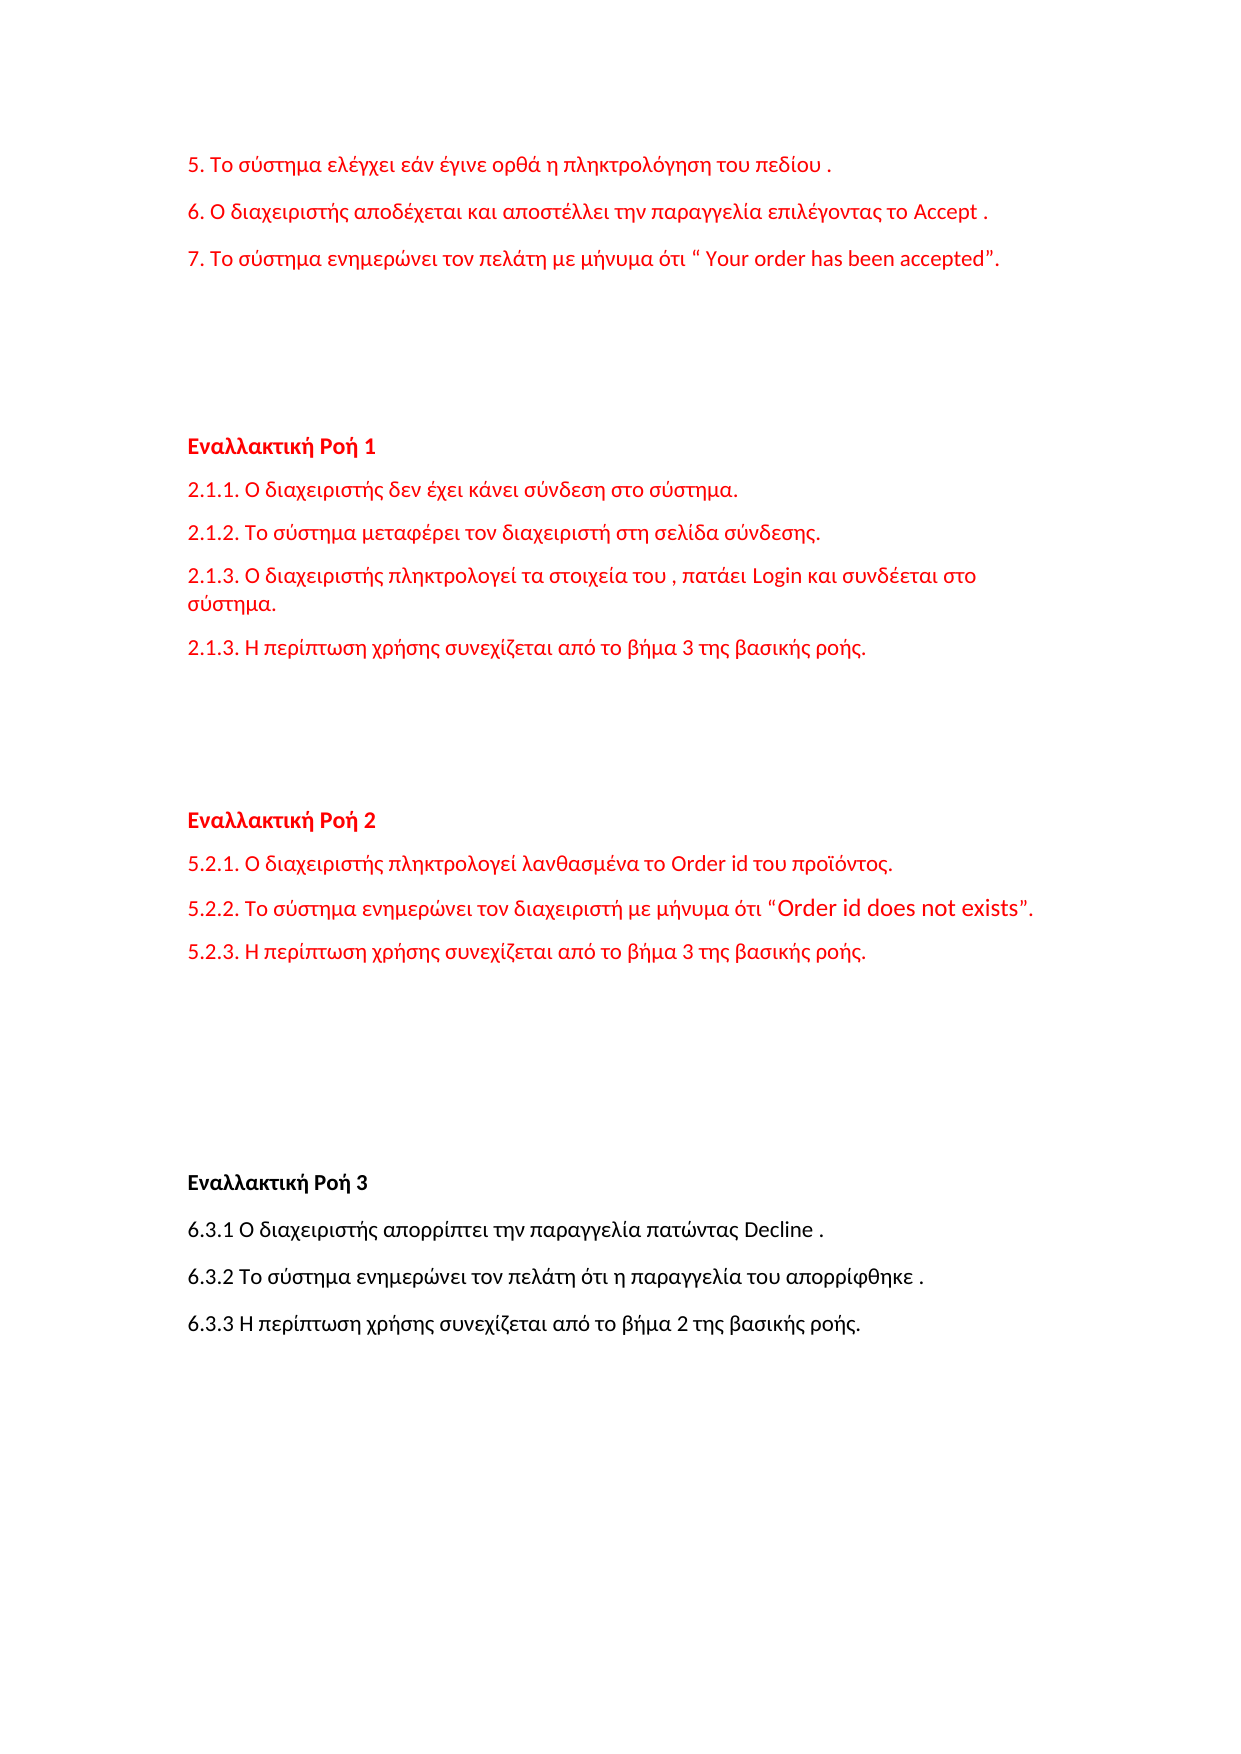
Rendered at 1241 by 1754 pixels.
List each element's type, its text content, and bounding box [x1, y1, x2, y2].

text 6.3.3 Η περίπτωση χρήσης συνεχίζεται από το βήμα 2 της βασικής ροής. [187, 1309, 1053, 1337]
text 5. Το σύστημα ελέγχει εάν έγινε ορθά η πληκτρολόγηση του πεδίου . [187, 150, 1053, 178]
text 6.3.2 Το σύστημα ενημερώνει τον πελάτη ότι η παραγγελία του απορρίφθηκε . [187, 1262, 1053, 1290]
text 2.1.3. Η περίπτωση χρήσης συνεχίζεται από το βήμα 3 της βασικής ροής. [187, 633, 1053, 661]
text 5.2.1. Ο διαχειριστής πληκτρολογεί λανθασμένα το Order id του προϊόντος. [187, 849, 1053, 877]
text Εναλλακτική Ροή 1 [187, 431, 1053, 461]
text Εναλλακτική Ροή 2 [187, 805, 1053, 834]
text 2.1.3. Ο διαχειριστής πληκτρολογεί τα στοιχεία του , πατάει Login και συνδέεται στο σύστημα. [187, 562, 1053, 618]
text Εναλλακτική Ροή 3 [187, 1168, 1053, 1196]
text 5.2.2. Το σύστημα ενημερώνει τον διαχειριστή με μήνυμα ότι “Order id does not exists”. [187, 892, 1053, 922]
text 2.1.2. Το σύστημα μεταφέρει τον διαχειριστή στη σελίδα σύνδεσης. [187, 518, 1053, 547]
text 2.1.1. Ο διαχειριστής δεν έχει κάνει σύνδεση στο σύστημα. [187, 476, 1053, 503]
text 6.3.1 Ο διαχειριστής απορρίπτει την παραγγελία πατώντας Decline . [187, 1215, 1053, 1243]
text 7. Το σύστημα ενημερώνει τον πελάτη με μήνυμα ότι “ Your order has been accepted”. [187, 244, 1053, 272]
text 5.2.3. Η περίπτωση χρήσης συνεχίζεται από το βήμα 3 της βασικής ροής. [187, 937, 1053, 966]
text 6. Ο διαχειριστής αποδέχεται και αποστέλλει την παραγγελία επιλέγοντας το Accept . [187, 197, 1053, 225]
